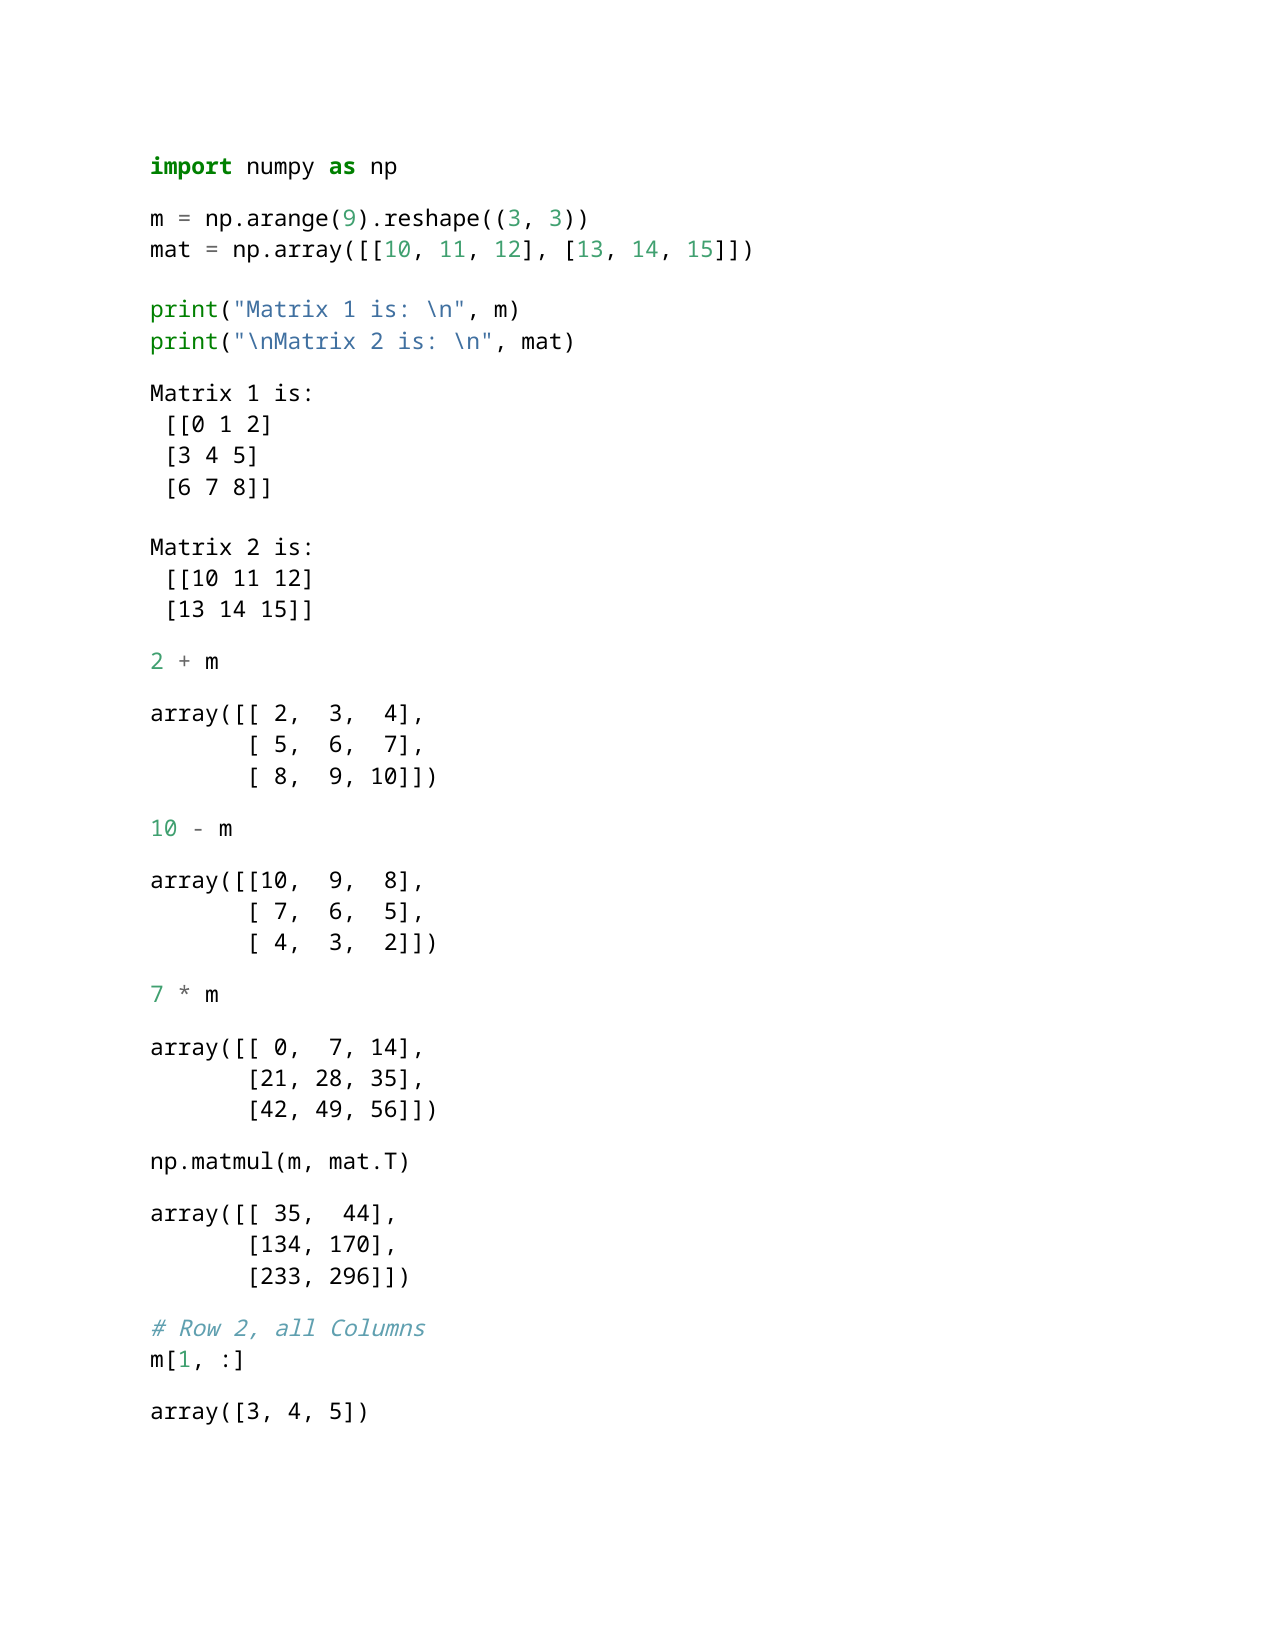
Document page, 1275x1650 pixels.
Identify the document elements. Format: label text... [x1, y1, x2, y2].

text # Row 2, all Columns m[1, :] [150, 1312, 1125, 1374]
text array([[ 2, 3, 4], [ 5, 6, 7], [ 8, 9, 10]]) [150, 697, 1125, 791]
text 10 - m [150, 812, 1125, 843]
text 2 + m [150, 645, 1125, 676]
text array([3, 4, 5]) [150, 1395, 1125, 1426]
text m = np.arange(9).reshape((3, 3)) mat = np.array([[10, 11, 12], [13, 14, 15]]) print("Matrix 1 is: \n", m) print("\nMatrix 2 is: \n", mat) [150, 202, 1125, 356]
text array([[10, 9, 8], [ 7, 6, 5], [ 4, 3, 2]]) [150, 864, 1125, 957]
text array([[ 35, 44], [134, 170], [233, 296]]) [150, 1197, 1125, 1291]
text 7 * m [150, 978, 1125, 1009]
text import numpy as np [150, 150, 1125, 181]
text Matrix 1 is: [[0 1 2] [3 4 5] [6 7 8]] Matrix 2 is: [[10 11 12] [13 14 15]] [150, 377, 1125, 624]
text np.matmul(m, mat.T) [150, 1145, 1125, 1176]
text array([[ 0, 7, 14], [21, 28, 35], [42, 49, 56]]) [150, 1030, 1125, 1124]
